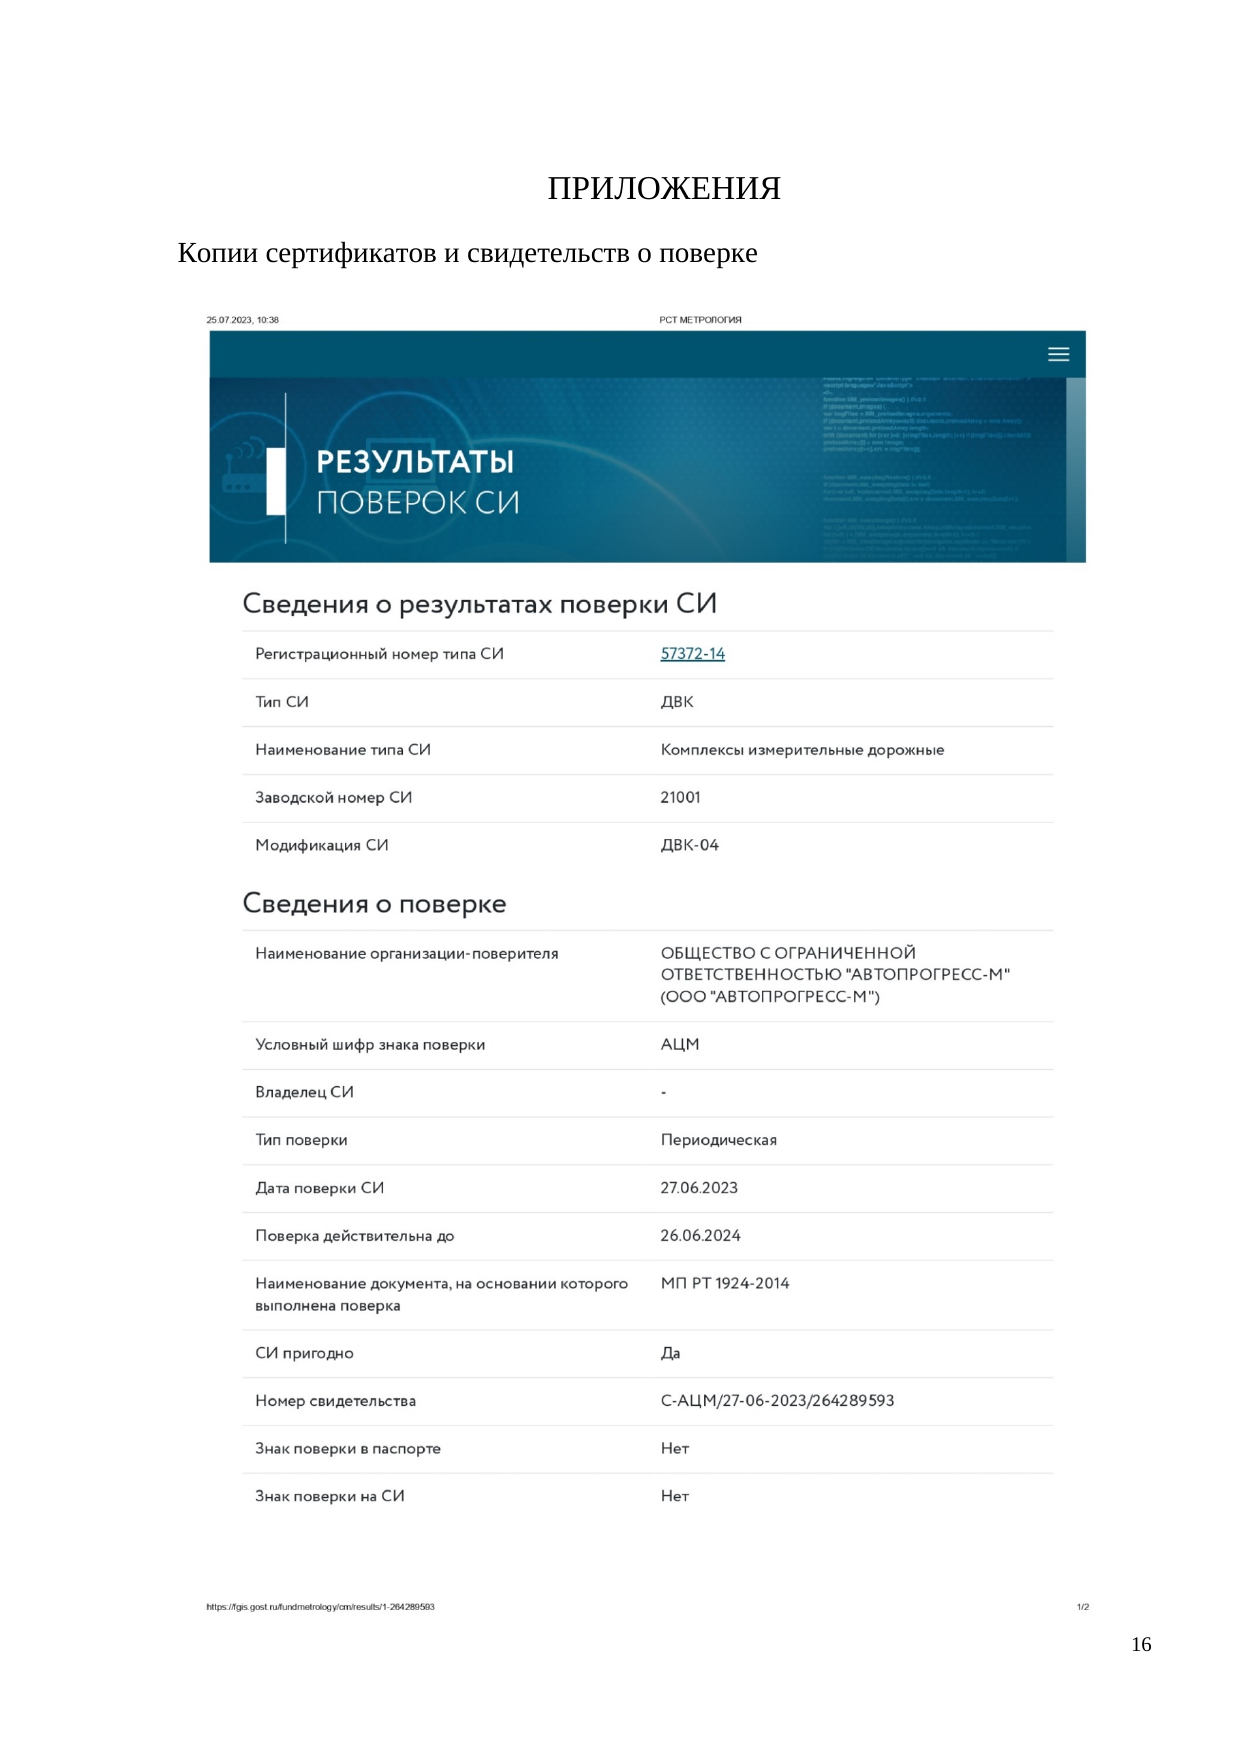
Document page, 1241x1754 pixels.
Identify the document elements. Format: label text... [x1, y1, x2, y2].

subtitle Копии сертификатов и свидетельств о поверке [177, 236, 1152, 269]
subtitle Приложения [177, 168, 1152, 206]
picture [177, 298, 1118, 1629]
